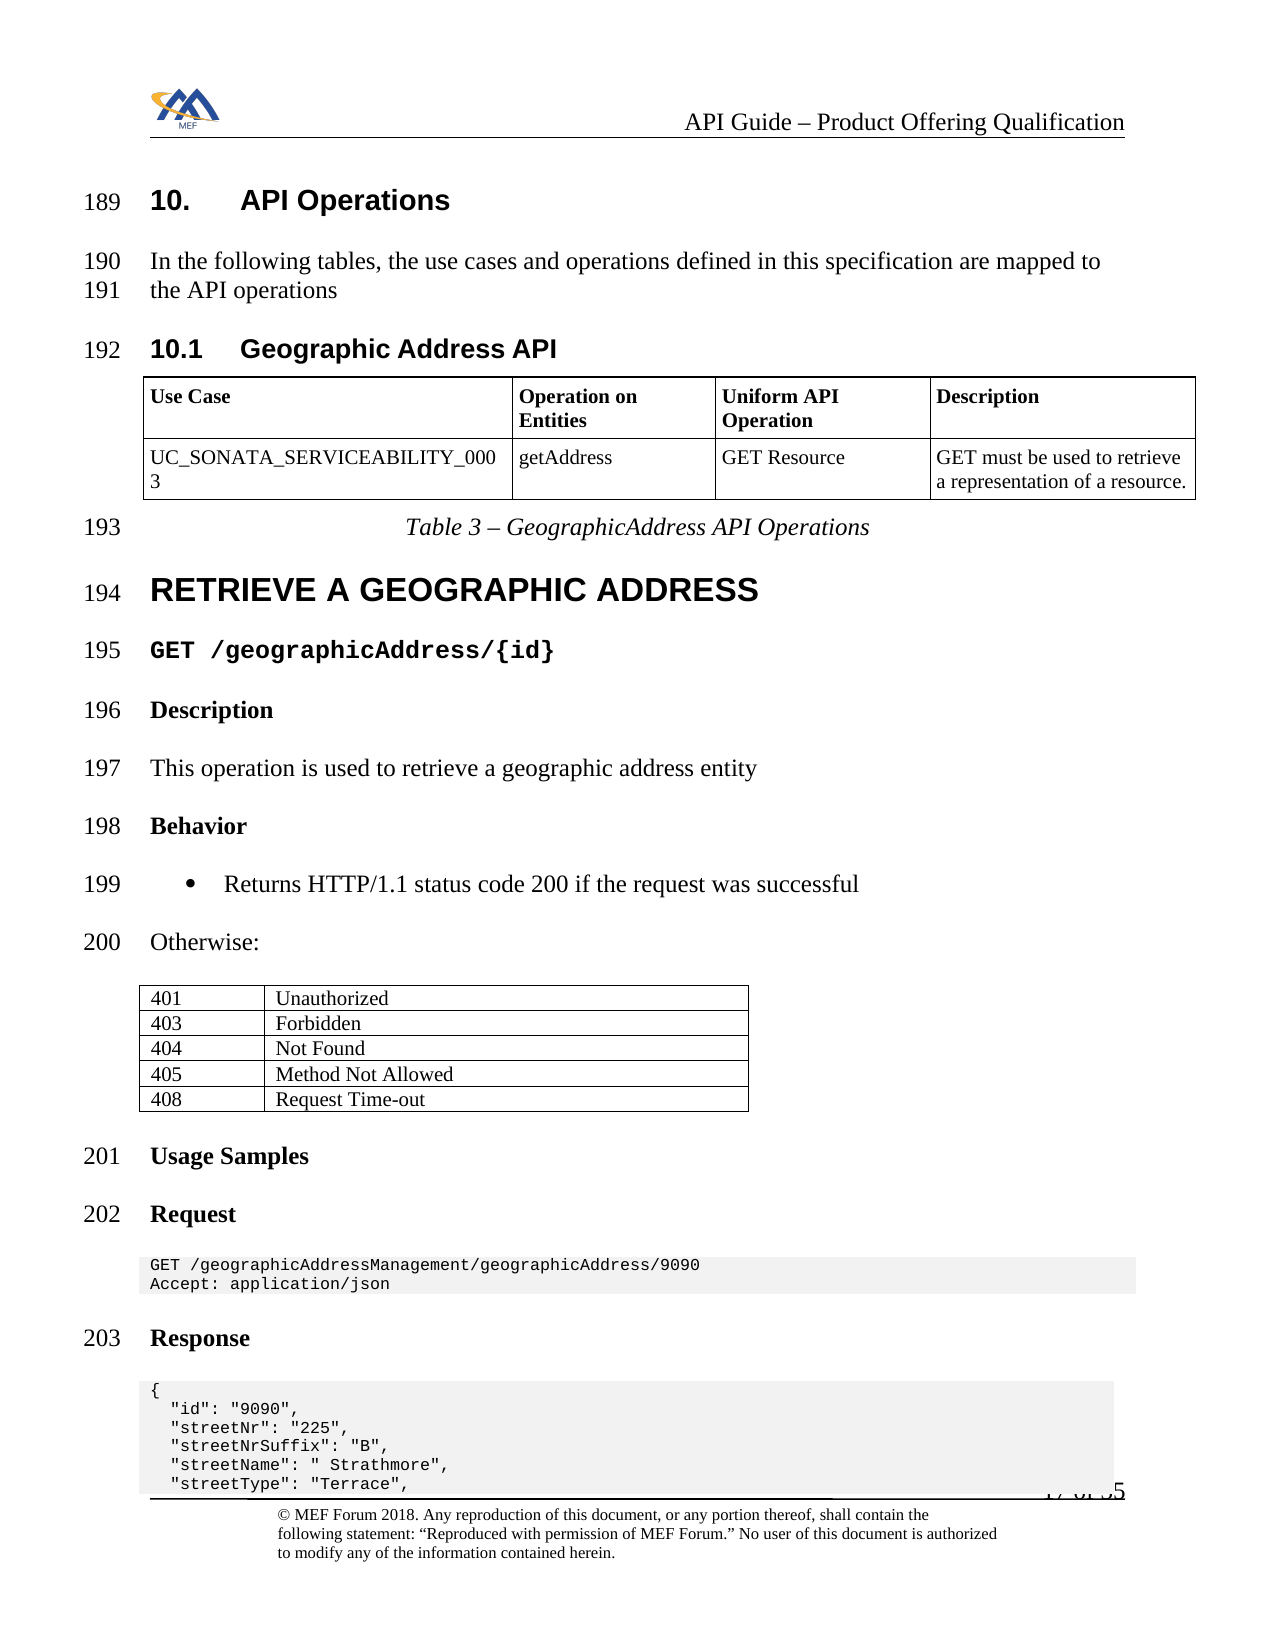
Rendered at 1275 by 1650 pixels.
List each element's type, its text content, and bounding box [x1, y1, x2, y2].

text In the following tables, the use cases and operations defined in this specification are mapped to the API operations [150, 246, 1125, 303]
table_cell 403 [140, 1011, 264, 1035]
text Request [150, 1199, 1125, 1227]
table_header 401 [140, 986, 264, 1010]
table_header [139, 1381, 1114, 1494]
table_cell Method Not Allowed [265, 1061, 748, 1086]
subtitle RETRIEVE A GEOGRAPHIC ADDRESS [150, 570, 1125, 609]
list Returns HTTP/1.1 status code 200 if the request was successful [186, 869, 1125, 898]
table_cell GET Resource [716, 439, 930, 499]
text Otherwise: [150, 927, 1125, 956]
table_cell getAddress [513, 439, 715, 499]
text Description [150, 696, 1125, 724]
table_cell UC_SONATA_SERVICEABILITY_0003 [144, 439, 512, 499]
table_header Unauthorized [265, 986, 748, 1010]
text Response [150, 1323, 1125, 1352]
table_cell 405 [140, 1061, 264, 1086]
subtitle Geographic Address API [150, 333, 1125, 364]
table_cell 404 [140, 1036, 264, 1060]
table_header Description [931, 378, 1195, 438]
subtitle API Operations [150, 183, 1125, 217]
subtitle GET /geographicAddress/{id} [150, 638, 1125, 666]
table_cell Request Time-out [265, 1087, 748, 1111]
text Behavior [150, 811, 1125, 840]
table_cell Not Found [265, 1036, 748, 1060]
table_cell Forbidden [265, 1011, 748, 1035]
table_header Uniform API Operation [716, 378, 930, 438]
picture [150, 87, 221, 130]
table_cell 408 [140, 1087, 264, 1111]
text Usage Samples [150, 1141, 1125, 1169]
table_header GET /geographicAddressManagement/geographicAddress/9090 Accept: application/json [139, 1257, 1136, 1294]
table_header Use Case [144, 378, 512, 438]
text This operation is used to retrieve a geographic address entity [150, 753, 1125, 782]
table_cell GET must be used to retrieve a representation of a resource. [931, 439, 1195, 499]
table_header Operation on Entities [513, 378, 715, 438]
